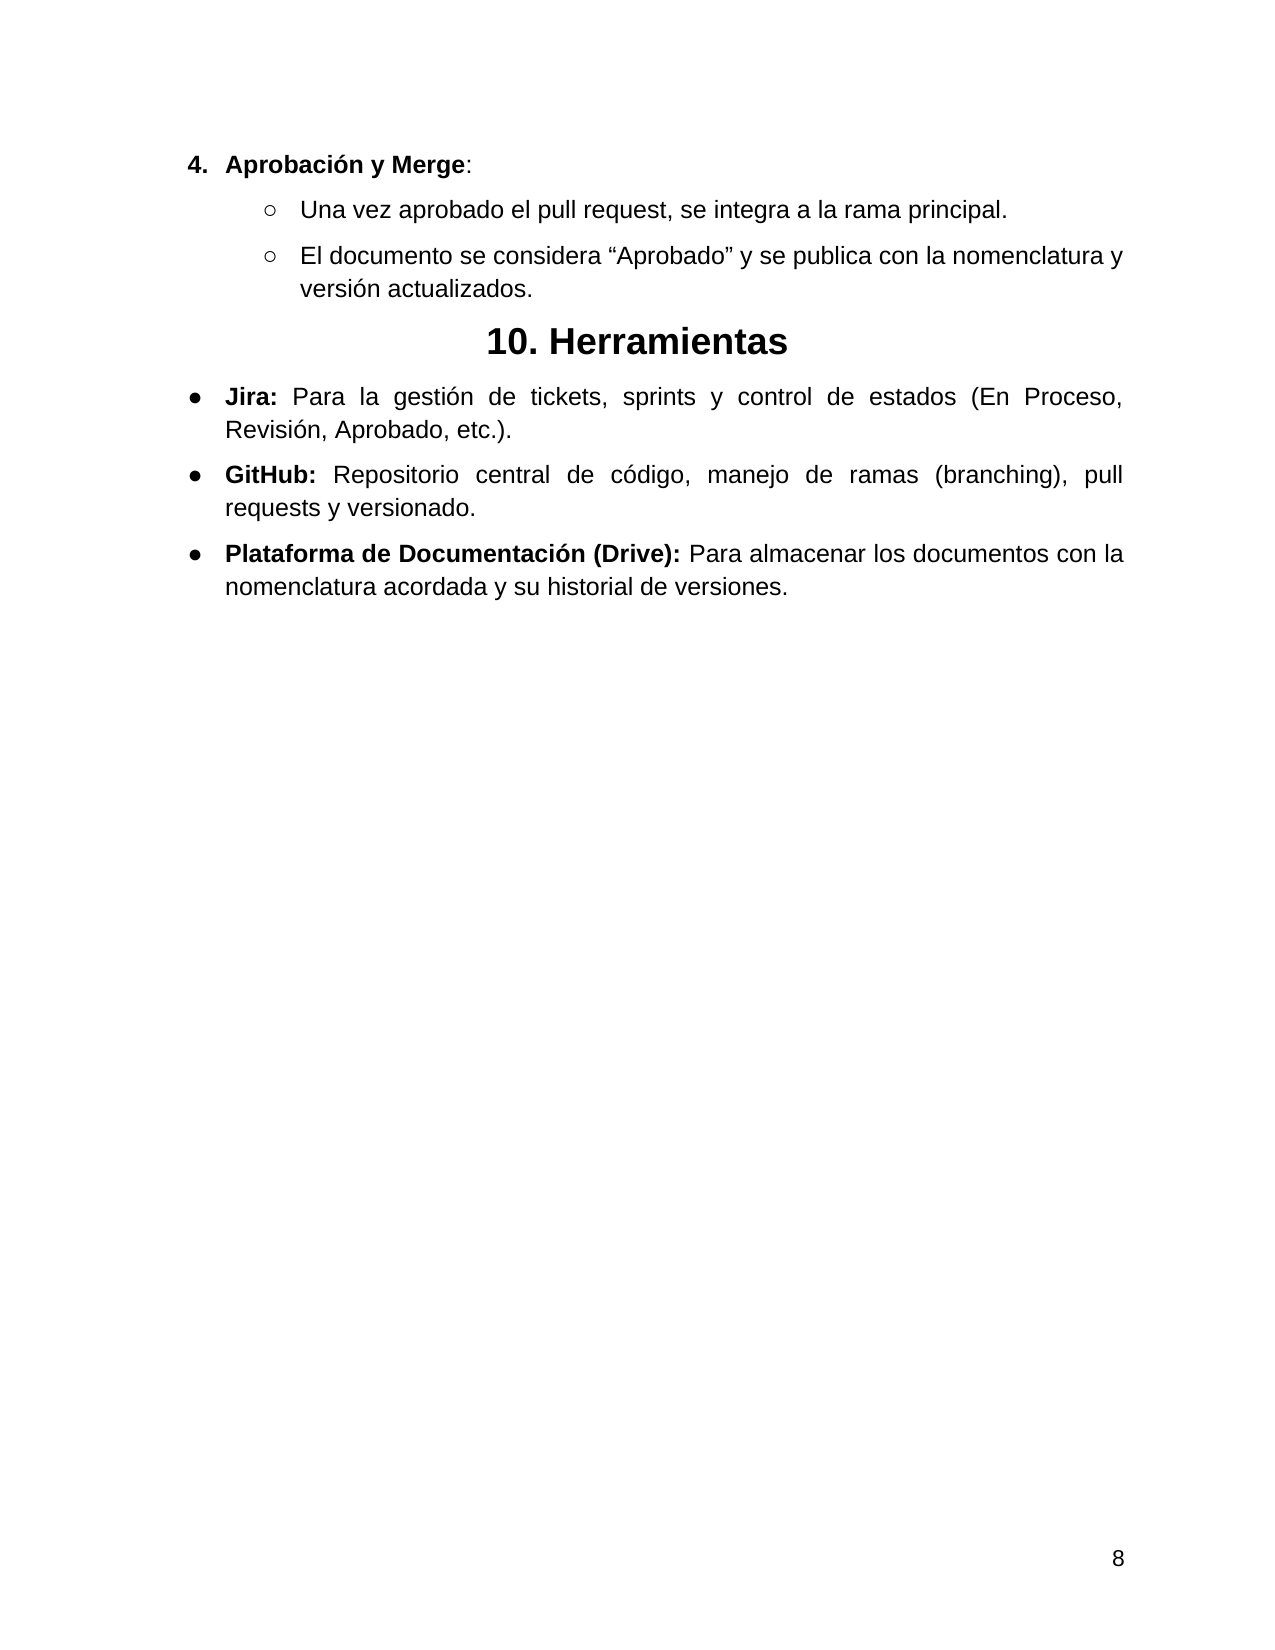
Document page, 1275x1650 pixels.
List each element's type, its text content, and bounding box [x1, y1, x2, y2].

list GitHub: Repositorio central de código, manejo de ramas (branching), pull requests y versionado. [187, 460, 1124, 522]
list Aprobación y Merge: [187, 150, 1124, 179]
list Jira: Para la gestión de tickets, sprints y control de estados (En Proceso, Revisión, Aprobado, etc.). [187, 382, 1124, 443]
list Una vez aprobado el pull request, se integra a la rama principal. [262, 196, 1124, 224]
list Plataforma de Documentación (Drive): Para almacenar los documentos con la nomenclatura acordada y su historial de versiones. [187, 539, 1124, 601]
subtitle 10. Herramientas [150, 319, 1124, 363]
list El documento se considera “Aprobado” y se publica con la nomenclatura y versión actualizados. [262, 241, 1124, 303]
